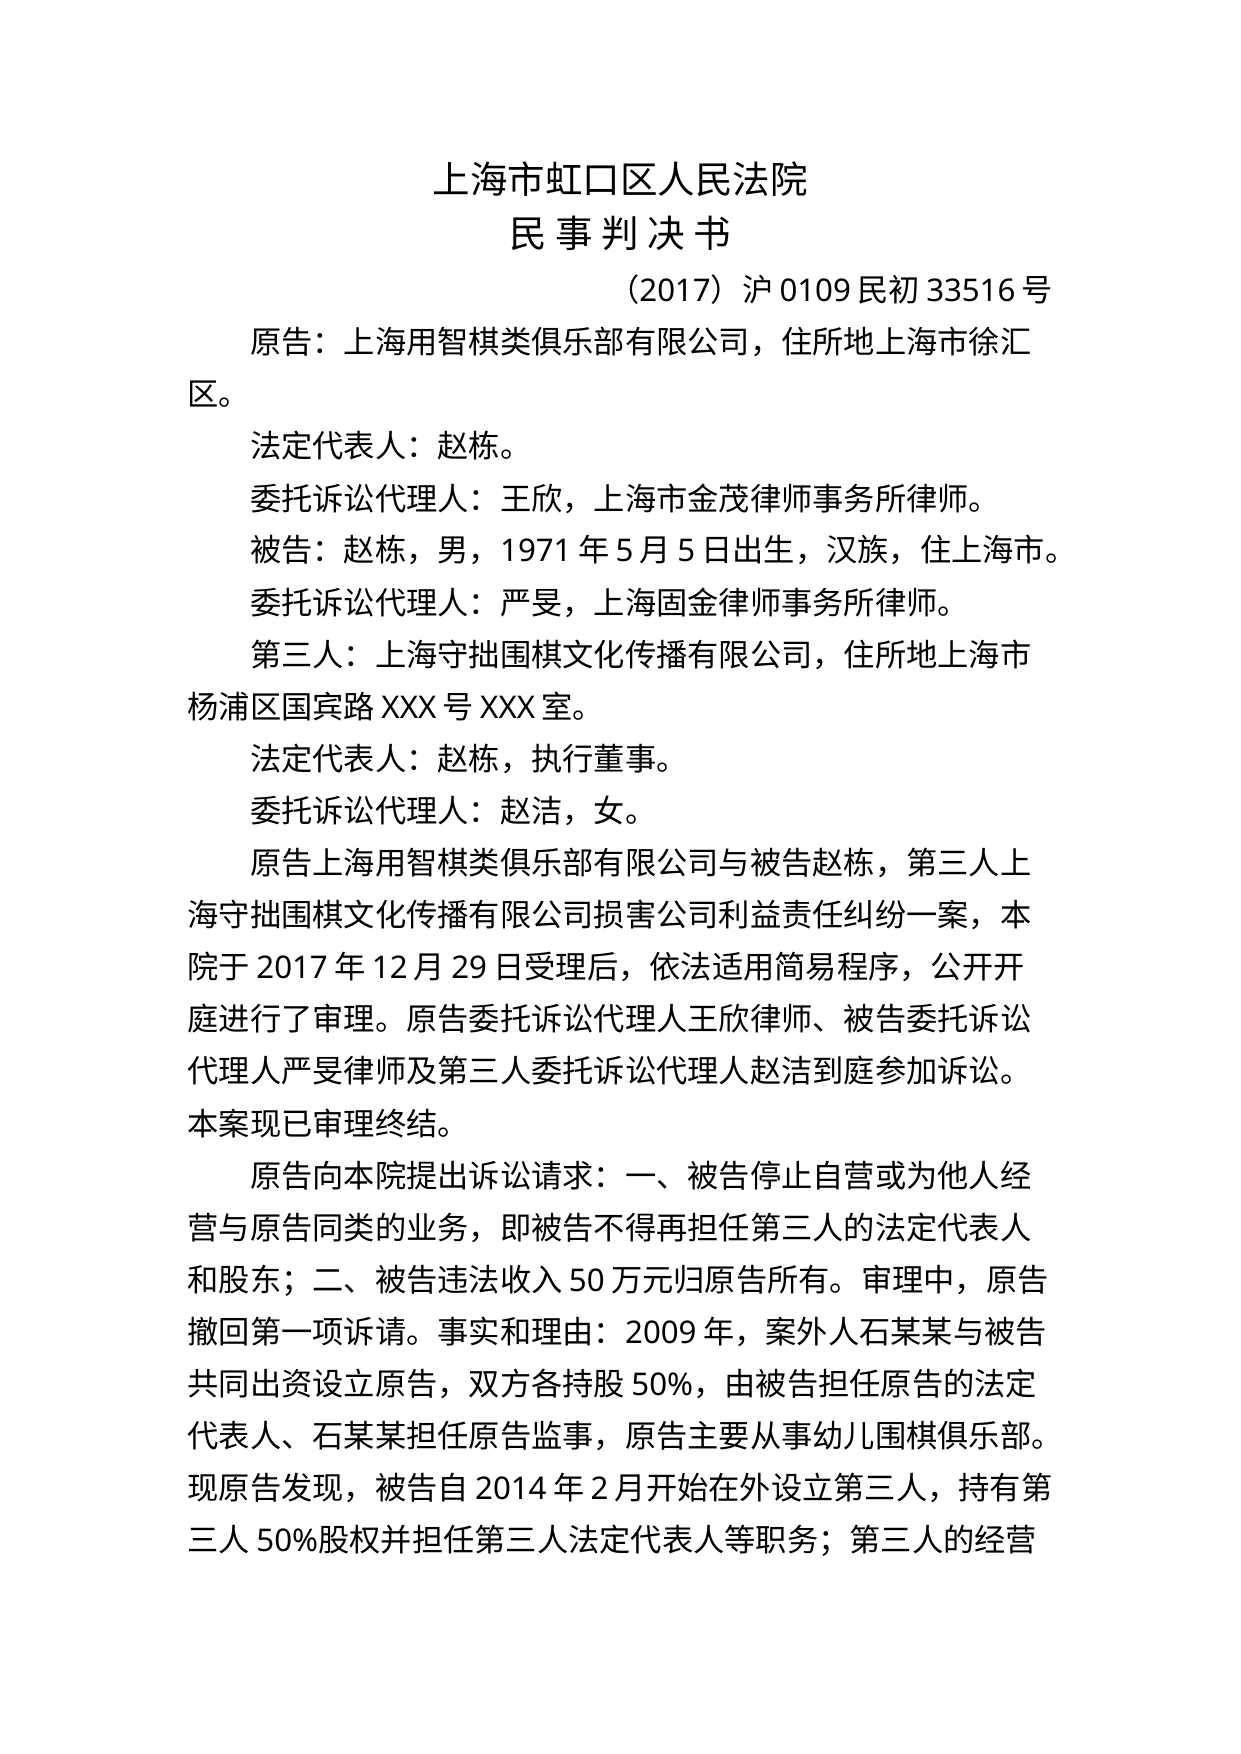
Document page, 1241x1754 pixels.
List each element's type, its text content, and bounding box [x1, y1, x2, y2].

text 法定代表人：赵栋。 [187, 415, 1053, 467]
text 委托诉讼代理人：王欣，上海市金茂律师事务所律师。 [187, 467, 1053, 519]
text 委托诉讼代理人：严旻，上海固金律师事务所律师。 [187, 571, 1053, 623]
text 上海市虹口区人民法院 [187, 150, 1053, 204]
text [187, 1144, 1053, 1561]
text 第三人：上海守拙围棋文化传播有限公司，住所地上海市杨浦区国宾路XXX号XXX室。 [187, 623, 1053, 727]
text （2017）沪0109民初33516号 [187, 258, 1053, 311]
text 委托诉讼代理人：赵洁，女。 [187, 779, 1053, 831]
text 原告上海用智棋类俱乐部有限公司与被告赵栋，第三人上海守拙围棋文化传播有限公司损害公司利益责任纠纷一案，本院于2017年12月29日受理后，依法适用简易程序，公开开庭进行了审理。原告委托诉讼代理人王欣律师、被告委托诉讼代理人严旻律师及第三人委托诉讼代理人赵洁到庭参加诉讼。本案现已审理终结。 [187, 831, 1053, 1144]
text 法定代表人：赵栋，执行董事。 [187, 727, 1053, 779]
text 被告：赵栋，男，1971年5月5日出生，汉族，住上海市。 [187, 519, 1053, 571]
text 民 事 判 决 书 [187, 204, 1053, 258]
text 原告：上海用智棋类俱乐部有限公司，住所地上海市徐汇区。 [187, 311, 1053, 415]
